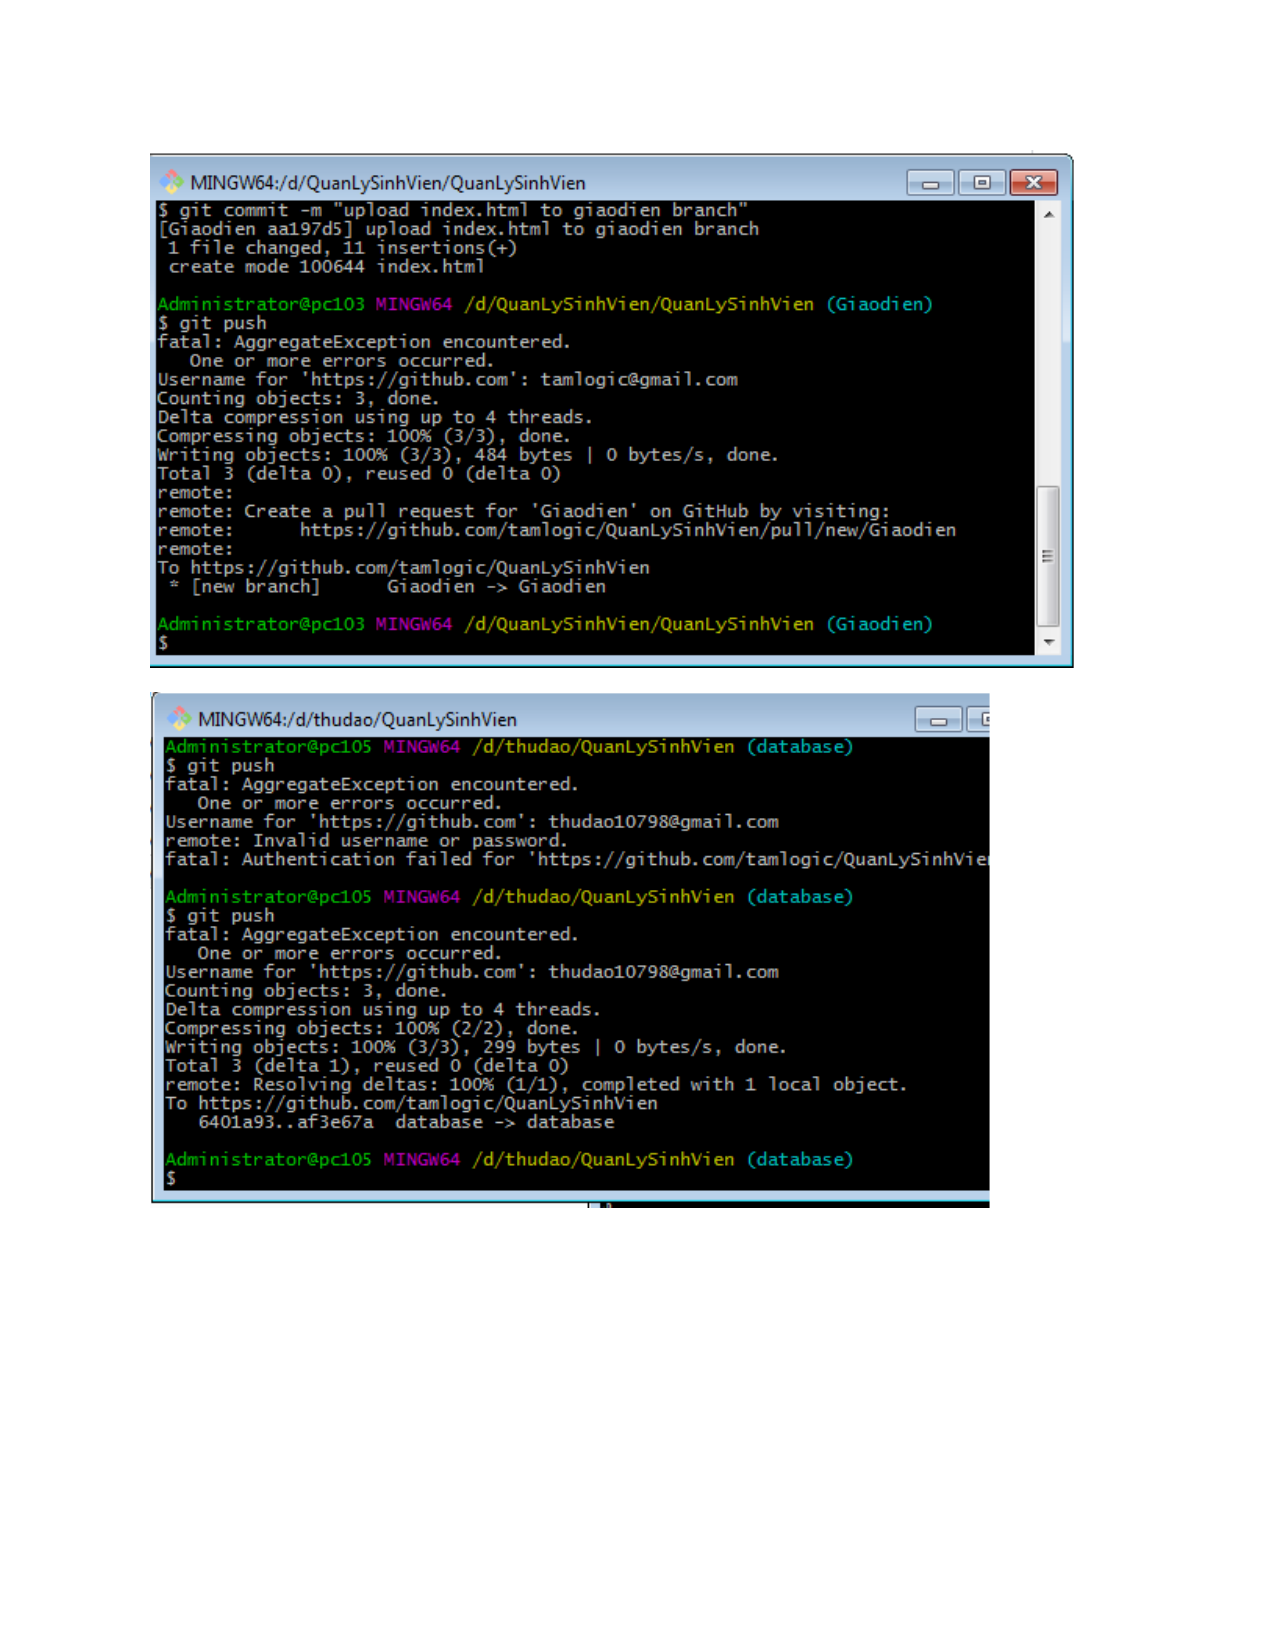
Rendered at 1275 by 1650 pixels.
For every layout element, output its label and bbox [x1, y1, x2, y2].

picture [150, 692, 993, 1208]
picture [150, 150, 1074, 668]
